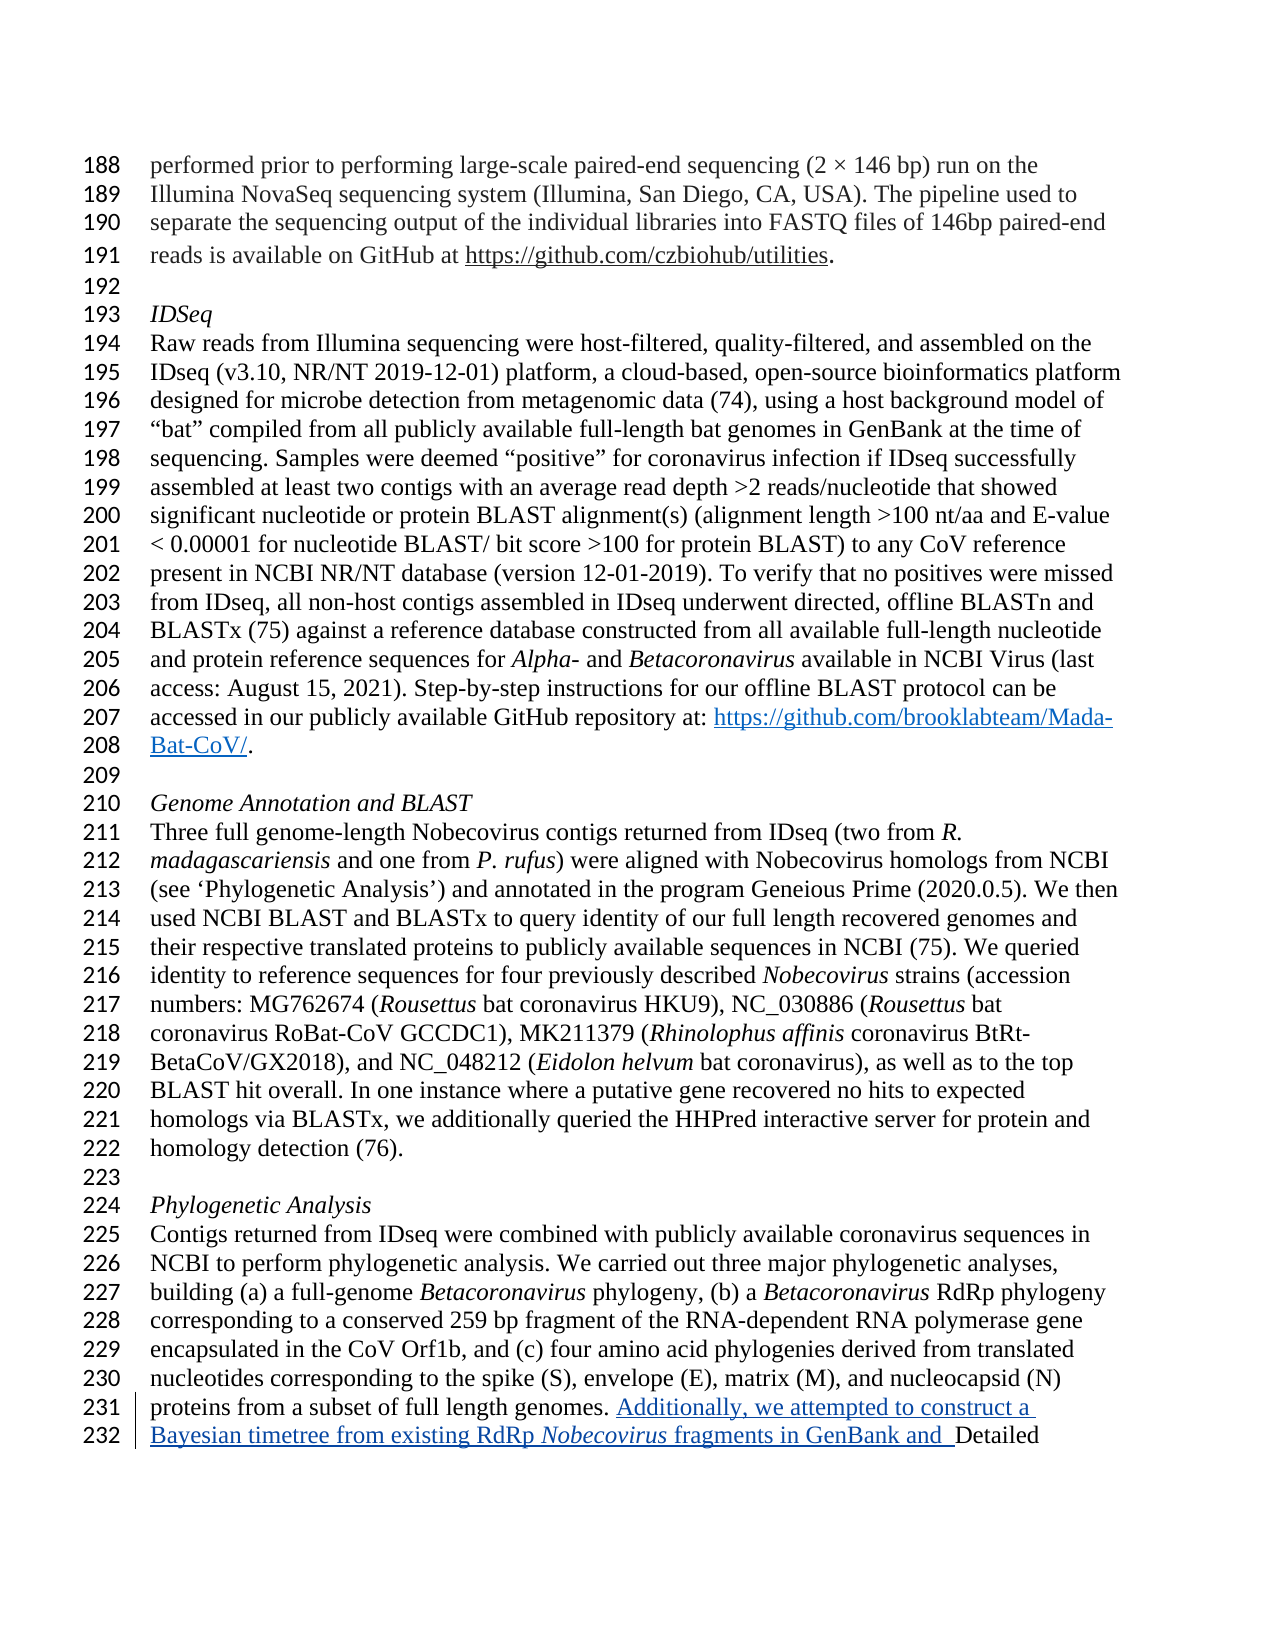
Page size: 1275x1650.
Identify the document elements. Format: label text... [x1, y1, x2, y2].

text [150, 150, 1125, 270]
text Three full genome-length Nobecovirus contigs returned from IDseq (two from R. madagascariensis and one from P. rufus) were aligned with Nobecovirus homologs from NCBI (see ‘Phylogenetic Analysis’) and annotated in the program Geneious Prime (2020.0.5). We then used NCBI BLAST and BLASTx to query identity of our full length recovered genomes and their respective translated proteins to publicly available sequences in NCBI . We queried identity to reference sequences for four previously described Nobecovirus strains (accession numbers: MG762674 (Rousettus bat coronavirus HKU9), NC_030886 (Rousettus bat coronavirus RoBat-CoV GCCDC1), MK211379 (Rhinolophus affinis coronavirus BtRt-BetaCoV/GX2018), and NC_048212 (Eidolon helvum bat coronavirus), as well as to the top BLAST hit overall. In one instance where a putative gene recovered no hits to expected homologs via BLASTx, we additionally queried the HHPred interactive server for protein and homology detection . [150, 817, 1125, 1162]
text Phylogenetic Analysis [150, 1190, 1125, 1219]
text Raw reads from Illumina sequencing were host-filtered, quality-filtered, and assembled on the IDseq (v3.10, NR/NT 2019-12-01) platform, a cloud-based, open-source bioinformatics platform designed for microbe detection from metagenomic data , using a host background model of “bat” compiled from all publicly available full-length bat genomes in GenBank at the time of sequencing. Samples were deemed “positive” for coronavirus infection if IDseq successfully assembled at least two contigs with an average read depth >2 reads/nucleotide that showed significant nucleotide or protein BLAST alignment(s) (alignment length >100 nt/aa and E-value < 0.00001 for nucleotide BLAST/ bit score >100 for protein BLAST) to any CoV reference present in NCBI NR/NT database (version 12-01-2019). To verify that no positives were missed from IDseq, all non-host contigs assembled in IDseq underwent directed, offline BLASTn and BLASTx against a reference database constructed from all available full-length nucleotide and protein reference sequences for Alpha- and Betacoronavirus available in NCBI Virus (last access: August 15, 2021). Step-by-step instructions for our offline BLAST protocol can be accessed in our publicly available GitHub repository at: https://github.com/brooklabteam/Mada-Bat-CoV/. [150, 328, 1125, 759]
text IDSeq [150, 299, 1125, 328]
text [150, 1219, 1125, 1449]
text Genome Annotation and BLAST [150, 788, 1125, 817]
